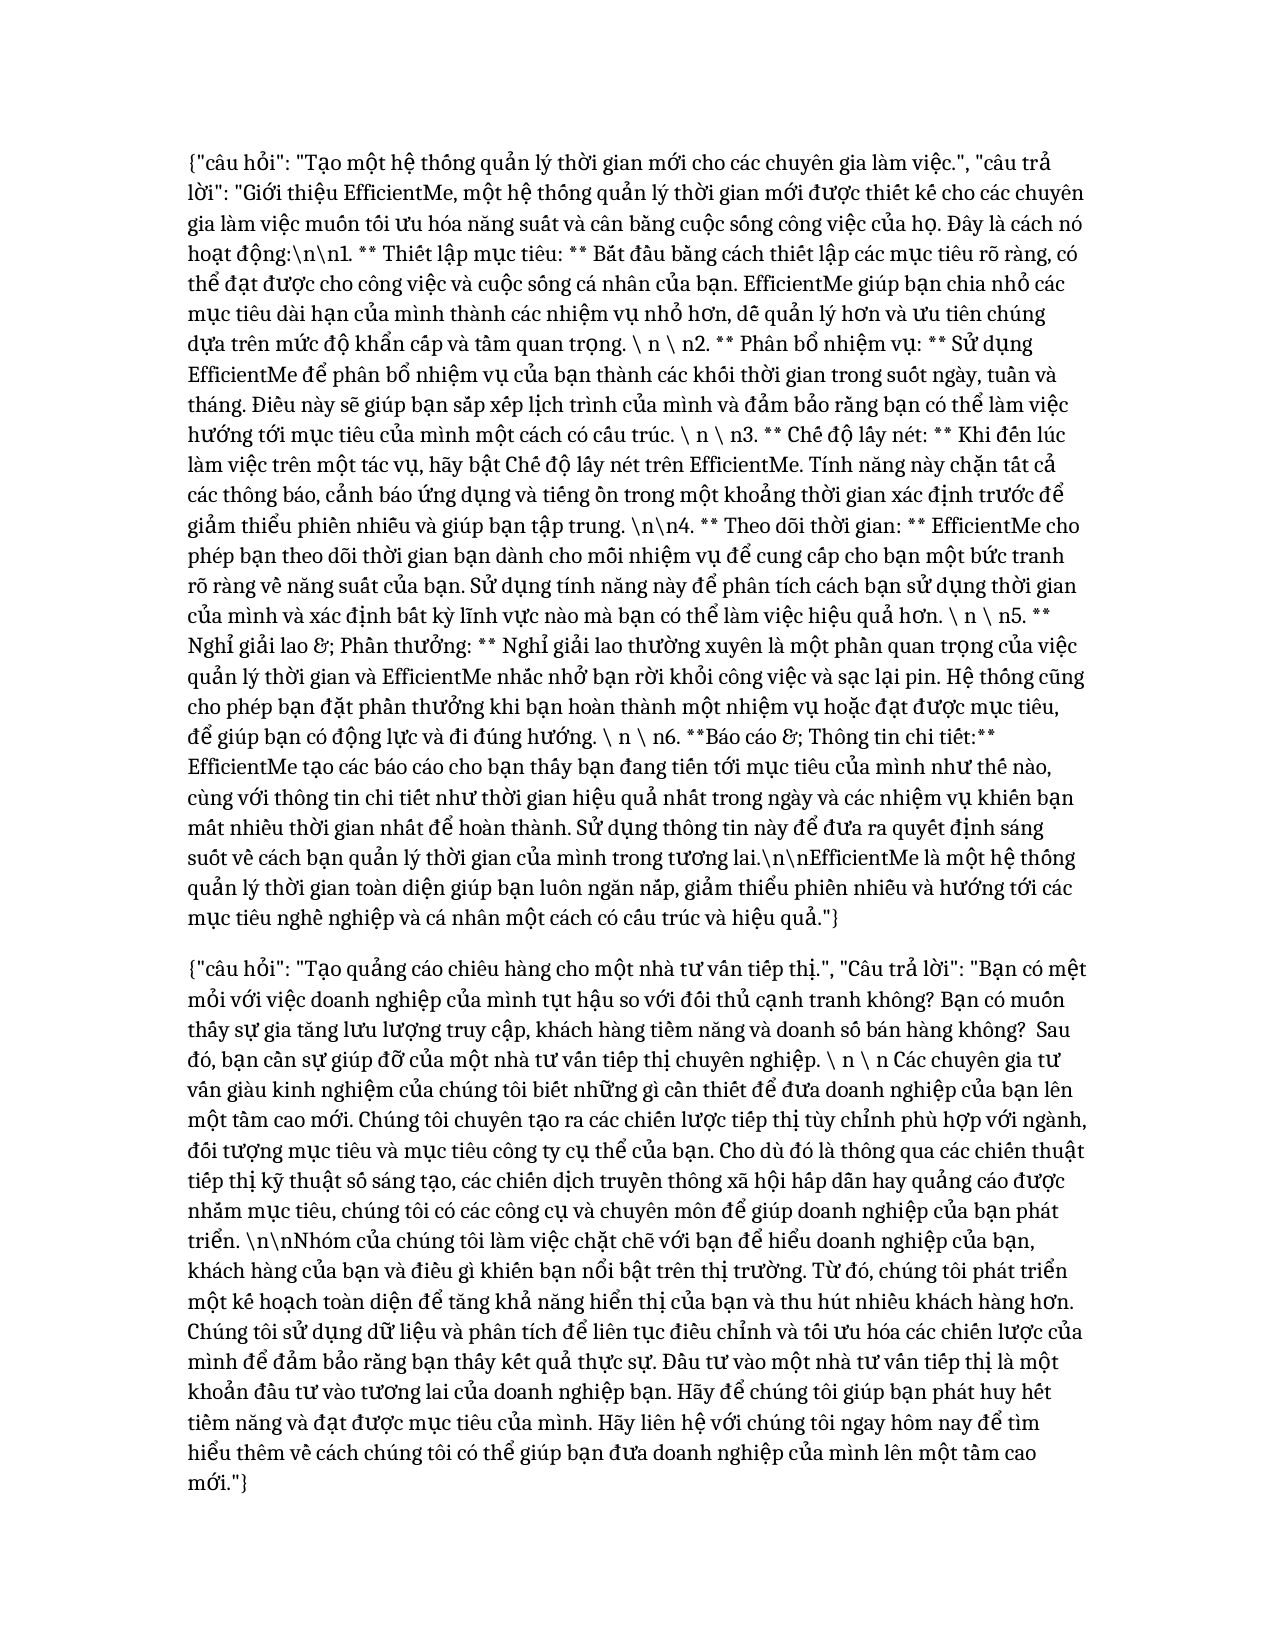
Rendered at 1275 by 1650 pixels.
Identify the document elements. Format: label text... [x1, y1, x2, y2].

text {"câu hỏi": "Tạo một hệ thống quản lý thời gian mới cho các chuyên gia làm việc.", "câu trả lời": "Giới thiệu EfficientMe, một hệ thống quản lý thời gian mới được thiết kế cho các chuyên gia làm việc muốn tối ưu hóa năng suất và cân bằng cuộc sống công việc của họ. Đây là cách nó hoạt động:\n\n1. ** Thiết lập mục tiêu: ** Bắt đầu bằng cách thiết lập các mục tiêu rõ ràng, có thể đạt được cho công việc và cuộc sống cá nhân của bạn. EfficientMe giúp bạn chia nhỏ các mục tiêu dài hạn của mình thành các nhiệm vụ nhỏ hơn, dễ quản lý hơn và ưu tiên chúng dựa trên mức độ khẩn cấp và tầm quan trọng. \ n \ n2. ** Phân bổ nhiệm vụ: ** Sử dụng EfficientMe để phân bổ nhiệm vụ của bạn thành các khối thời gian trong suốt ngày, tuần và tháng. Điều này sẽ giúp bạn sắp xếp lịch trình của mình và đảm bảo rằng bạn có thể làm việc hướng tới mục tiêu của mình một cách có cấu trúc. \ n \ n3. ** Chế độ lấy nét: ** Khi đến lúc làm việc trên một tác vụ, hãy bật Chế độ lấy nét trên EfficientMe. Tính năng này chặn tất cả các thông báo, cảnh báo ứng dụng và tiếng ồn trong một khoảng thời gian xác định trước để giảm thiểu phiền nhiễu và giúp bạn tập trung. \n\n4. ** Theo dõi thời gian: ** EfficientMe cho phép bạn theo dõi thời gian bạn dành cho mỗi nhiệm vụ để cung cấp cho bạn một bức tranh rõ ràng về năng suất của bạn. Sử dụng tính năng này để phân tích cách bạn sử dụng thời gian của mình và xác định bất kỳ lĩnh vực nào mà bạn có thể làm việc hiệu quả hơn. \ n \ n5. ** Nghỉ giải lao &; Phần thưởng: ** Nghỉ giải lao thường xuyên là một phần quan trọng của việc quản lý thời gian và EfficientMe nhắc nhở bạn rời khỏi công việc và sạc lại pin. Hệ thống cũng cho phép bạn đặt phần thưởng khi bạn hoàn thành một nhiệm vụ hoặc đạt được mục tiêu, để giúp bạn có động lực và đi đúng hướng. \ n \ n6. **Báo cáo &; Thông tin chi tiết:** EfficientMe tạo các báo cáo cho bạn thấy bạn đang tiến tới mục tiêu của mình như thế nào, cùng với thông tin chi tiết như thời gian hiệu quả nhất trong ngày và các nhiệm vụ khiến bạn mất nhiều thời gian nhất để hoàn thành. Sử dụng thông tin này để đưa ra quyết định sáng suốt về cách bạn quản lý thời gian của mình trong tương lai.\n\nEfficientMe là một hệ thống quản lý thời gian toàn diện giúp bạn luôn ngăn nắp, giảm thiểu phiền nhiễu và hướng tới các mục tiêu nghề nghiệp và cá nhân một cách có cấu trúc và hiệu quả."} [187, 150, 1087, 932]
text {"câu hỏi": "Tạo quảng cáo chiêu hàng cho một nhà tư vấn tiếp thị.", "Câu trả lời": "Bạn có mệt mỏi với việc doanh nghiệp của mình tụt hậu so với đối thủ cạnh tranh không? Bạn có muốn thấy sự gia tăng lưu lượng truy cập, khách hàng tiềm năng và doanh số bán hàng không? Sau đó, bạn cần sự giúp đỡ của một nhà tư vấn tiếp thị chuyên nghiệp. \ n \ n Các chuyên gia tư vấn giàu kinh nghiệm của chúng tôi biết những gì cần thiết để đưa doanh nghiệp của bạn lên một tầm cao mới. Chúng tôi chuyên tạo ra các chiến lược tiếp thị tùy chỉnh phù hợp với ngành, đối tượng mục tiêu và mục tiêu công ty cụ thể của bạn. Cho dù đó là thông qua các chiến thuật tiếp thị kỹ thuật số sáng tạo, các chiến dịch truyền thông xã hội hấp dẫn hay quảng cáo được nhắm mục tiêu, chúng tôi có các công cụ và chuyên môn để giúp doanh nghiệp của bạn phát triển. \n\nNhóm của chúng tôi làm việc chặt chẽ với bạn để hiểu doanh nghiệp của bạn, khách hàng của bạn và điều gì khiến bạn nổi bật trên thị trường. Từ đó, chúng tôi phát triển một kế hoạch toàn diện để tăng khả năng hiển thị của bạn và thu hút nhiều khách hàng hơn. Chúng tôi sử dụng dữ liệu và phân tích để liên tục điều chỉnh và tối ưu hóa các chiến lược của mình để đảm bảo rằng bạn thấy kết quả thực sự. Đầu tư vào một nhà tư vấn tiếp thị là một khoản đầu tư vào tương lai của doanh nghiệp bạn. Hãy để chúng tôi giúp bạn phát huy hết tiềm năng và đạt được mục tiêu của mình. Hãy liên hệ với chúng tôi ngay hôm nay để tìm hiểu thêm về cách chúng tôi có thể giúp bạn đưa doanh nghiệp của mình lên một tầm cao mới."} [187, 956, 1087, 1496]
